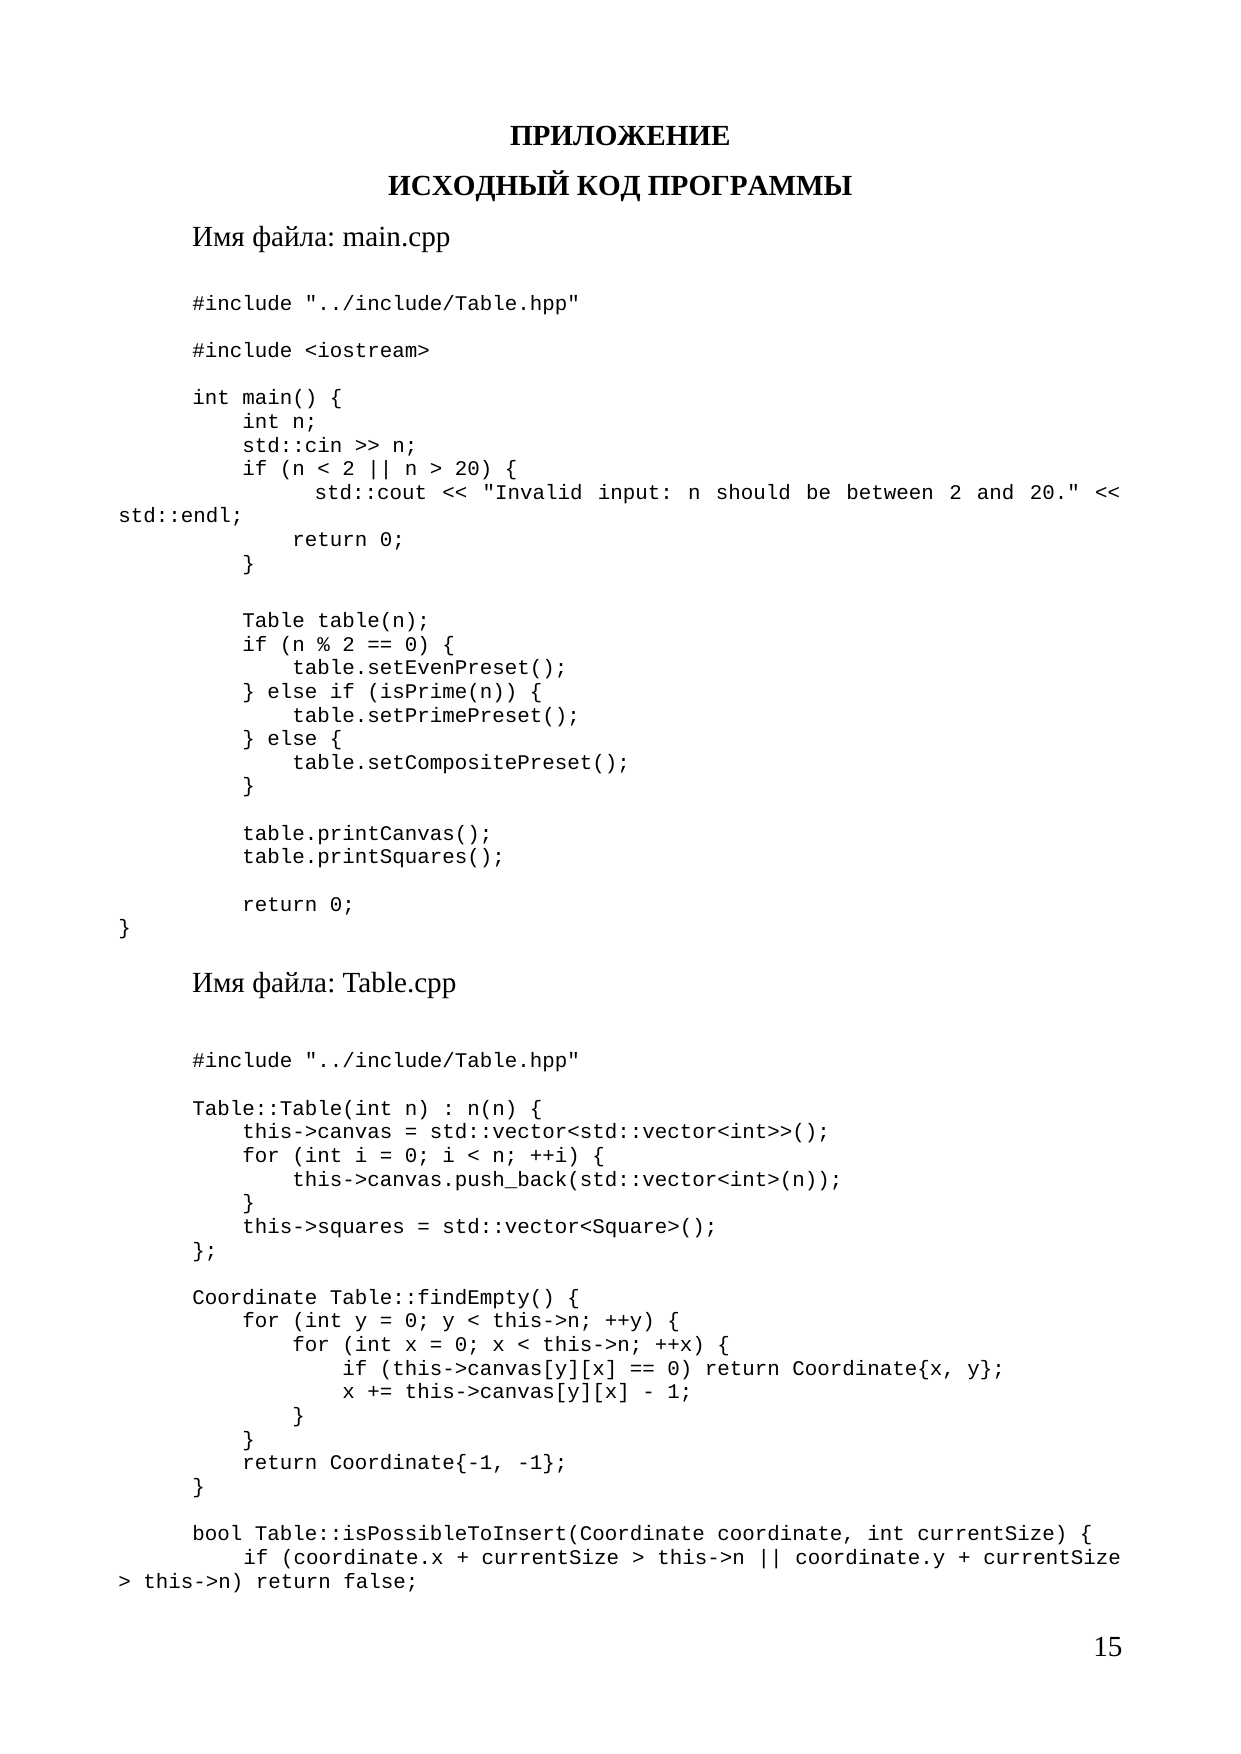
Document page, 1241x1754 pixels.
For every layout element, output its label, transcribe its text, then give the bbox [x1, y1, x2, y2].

text } [118, 917, 1122, 941]
text ПРИЛОЖЕНИЕ [118, 118, 1122, 152]
text std::cin >> n; [118, 434, 1122, 458]
text #include <iostream> [118, 340, 1122, 364]
text Table::Table(int n) : n(n) { [118, 1098, 1122, 1121]
text } [118, 776, 1122, 799]
text } [118, 1192, 1122, 1216]
text this->canvas.push_back(std::vector<int>(n)); [118, 1169, 1122, 1192]
text int n; [118, 411, 1122, 434]
text Имя файла: main.cpp [118, 219, 1122, 252]
text table.setEvenPreset(); [118, 657, 1122, 681]
text return 0; [118, 529, 1122, 553]
text } [118, 553, 1122, 576]
text Имя файла: Table.cpp [118, 965, 1122, 998]
text table.printCanvas(); [118, 823, 1122, 846]
text return Coordinate{-1, -1}; [118, 1452, 1122, 1476]
text } else if (isPrime(n)) { [118, 681, 1122, 704]
text if (n % 2 == 0) { [118, 634, 1122, 657]
text } [118, 1405, 1122, 1429]
text std::cout << "Invalid input: n should be between 2 and 20." << std::endl; [118, 482, 1122, 529]
text } [118, 1429, 1122, 1452]
text Table table(n); [118, 610, 1122, 634]
text table.setCompositePreset(); [118, 752, 1122, 776]
text #include "../include/Table.hpp" [118, 293, 1122, 316]
text this->canvas = std::vector<std::vector<int>>(); [118, 1121, 1122, 1145]
text return 0; [118, 894, 1122, 917]
text for (int i = 0; i < n; ++i) { [118, 1145, 1122, 1169]
text for (int y = 0; y < this->n; ++y) { [118, 1311, 1122, 1334]
text for (int x = 0; x < this->n; ++x) { [118, 1334, 1122, 1358]
text table.printSquares(); [118, 846, 1122, 870]
text x += this->canvas[y][x] - 1; [118, 1381, 1122, 1405]
text }; [118, 1239, 1122, 1263]
text ИСХОДНЫЙ КОД ПРОГРАММЫ [118, 168, 1122, 202]
text } [118, 1476, 1122, 1500]
text table.setPrimePreset(); [118, 704, 1122, 728]
text } else { [118, 728, 1122, 752]
text if (coordinate.x + currentSize > this->n || coordinate.y + currentSize > this->n) return false; [118, 1547, 1122, 1594]
text Coordinate Table::findEmpty() { [118, 1287, 1122, 1311]
text if (this->canvas[y][x] == 0) return Coordinate{x, y}; [118, 1358, 1122, 1381]
text #include "../include/Table.hpp" [118, 1050, 1122, 1074]
text this->squares = std::vector<Square>(); [118, 1216, 1122, 1239]
text int main() { [118, 387, 1122, 411]
text bool Table::isPossibleToInsert(Coordinate coordinate, int currentSize) { [118, 1523, 1122, 1547]
text if (n < 2 || n > 20) { [118, 458, 1122, 482]
